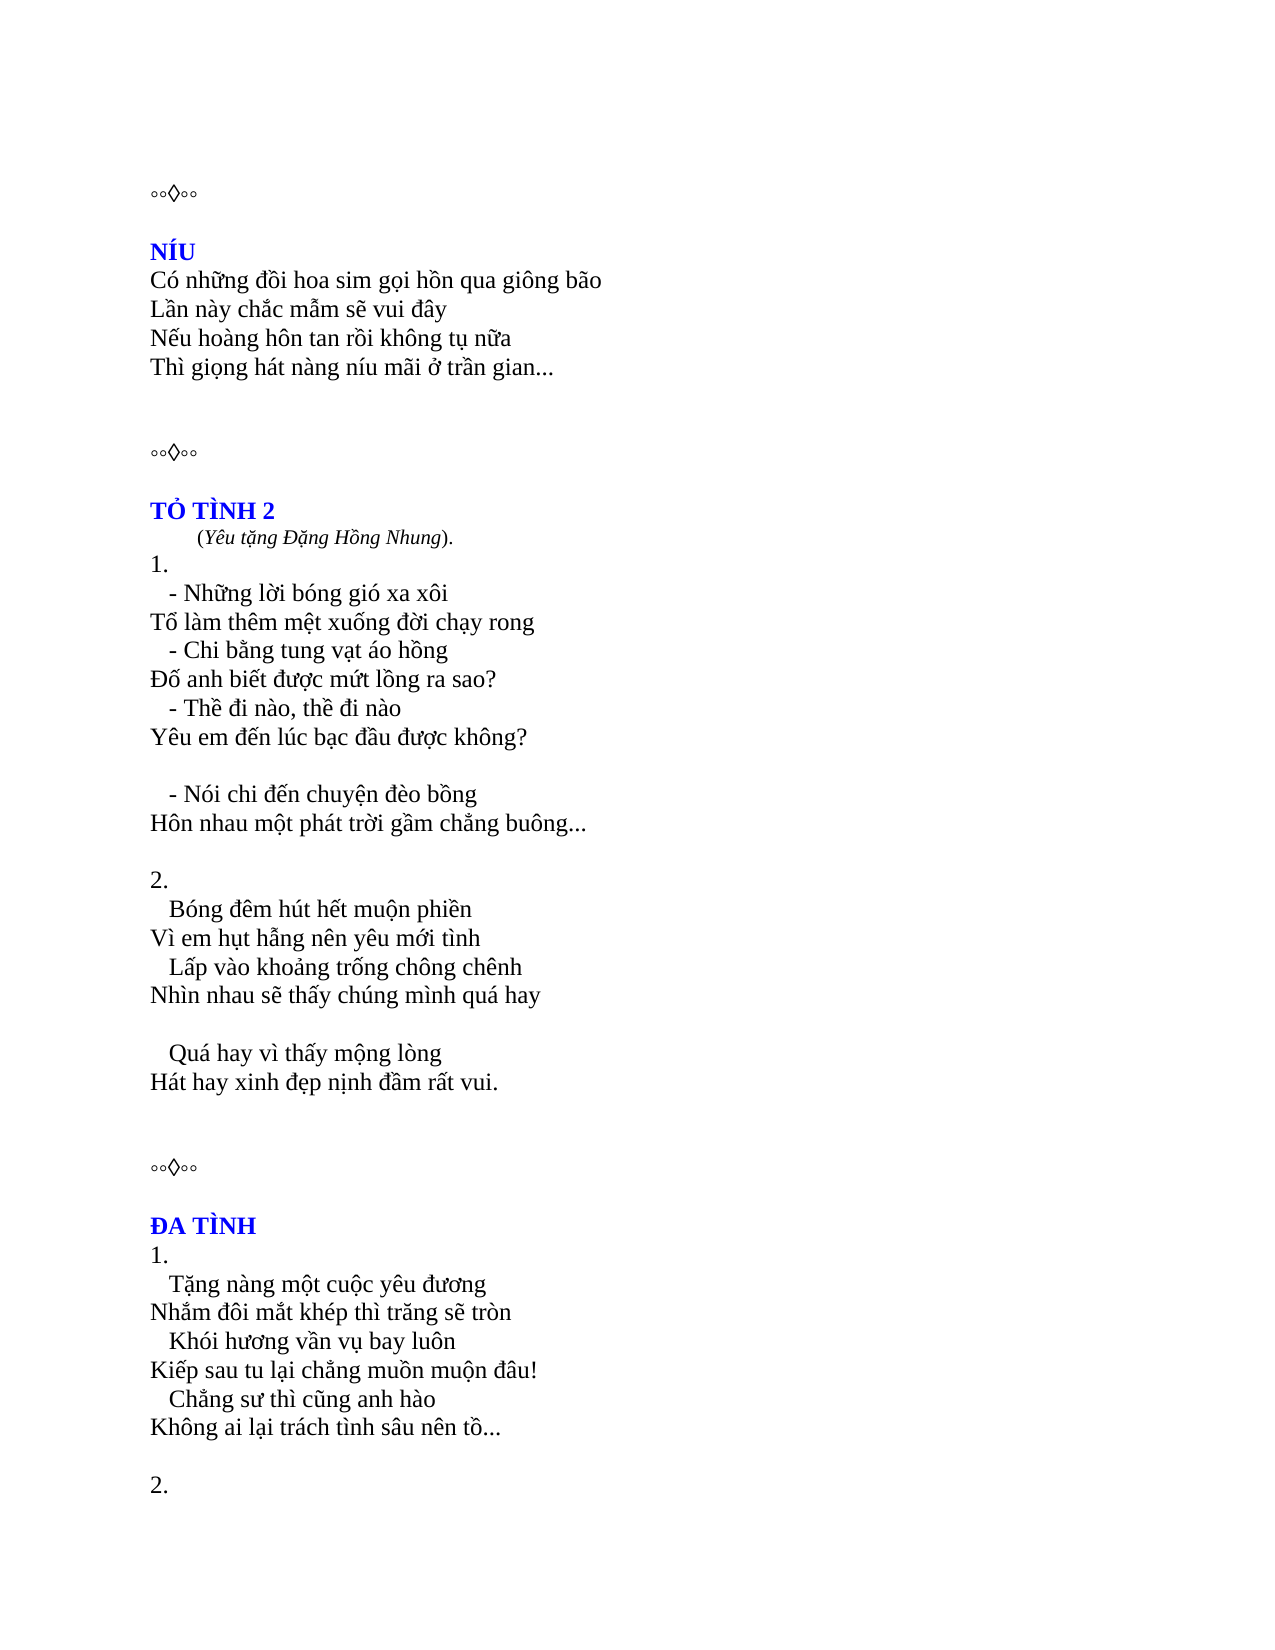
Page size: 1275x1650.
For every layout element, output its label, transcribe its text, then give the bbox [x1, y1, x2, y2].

text NÍU Có những đồi hoa sim gọi hồn qua giông bão Lần này chắc mẫm sẽ vui đây Nếu hoàng hôn tan rồi không tụ nữa Thì giọng hát nàng níu mãi ở trần gian... [150, 237, 1125, 380]
text ◦◦◊◦◦ [150, 1124, 1125, 1182]
text ◦◦◊◦◦ [150, 409, 1125, 467]
text ◦◦◊◦◦ [150, 150, 1125, 207]
text TỎ TÌNH 2 (Yêu tặng Đặng Hồng Nhung). 1. - Những lời bóng gió xa xôi Tổ làm thêm mệt xuống đời chạy rong - Chi bằng tung vạt áo hồng Đố anh biết được mứt lồng ra sao? - Thề đi nào, thề đi nào Yêu em đến lúc bạc đầu được không? - Nói chi đến chuyện đèo bồng Hôn nhau một phát trời gầm chẳng buông... 2. Bóng đêm hút hết muộn phiền Vì em hụt hẫng nên yêu mới tình Lấp vào khoảng trống chông chênh Nhìn nhau sẽ thấy chúng mình quá hay Quá hay vì thấy mộng lòng Hát hay xinh đẹp nịnh đầm rất vui. [150, 496, 1125, 1095]
